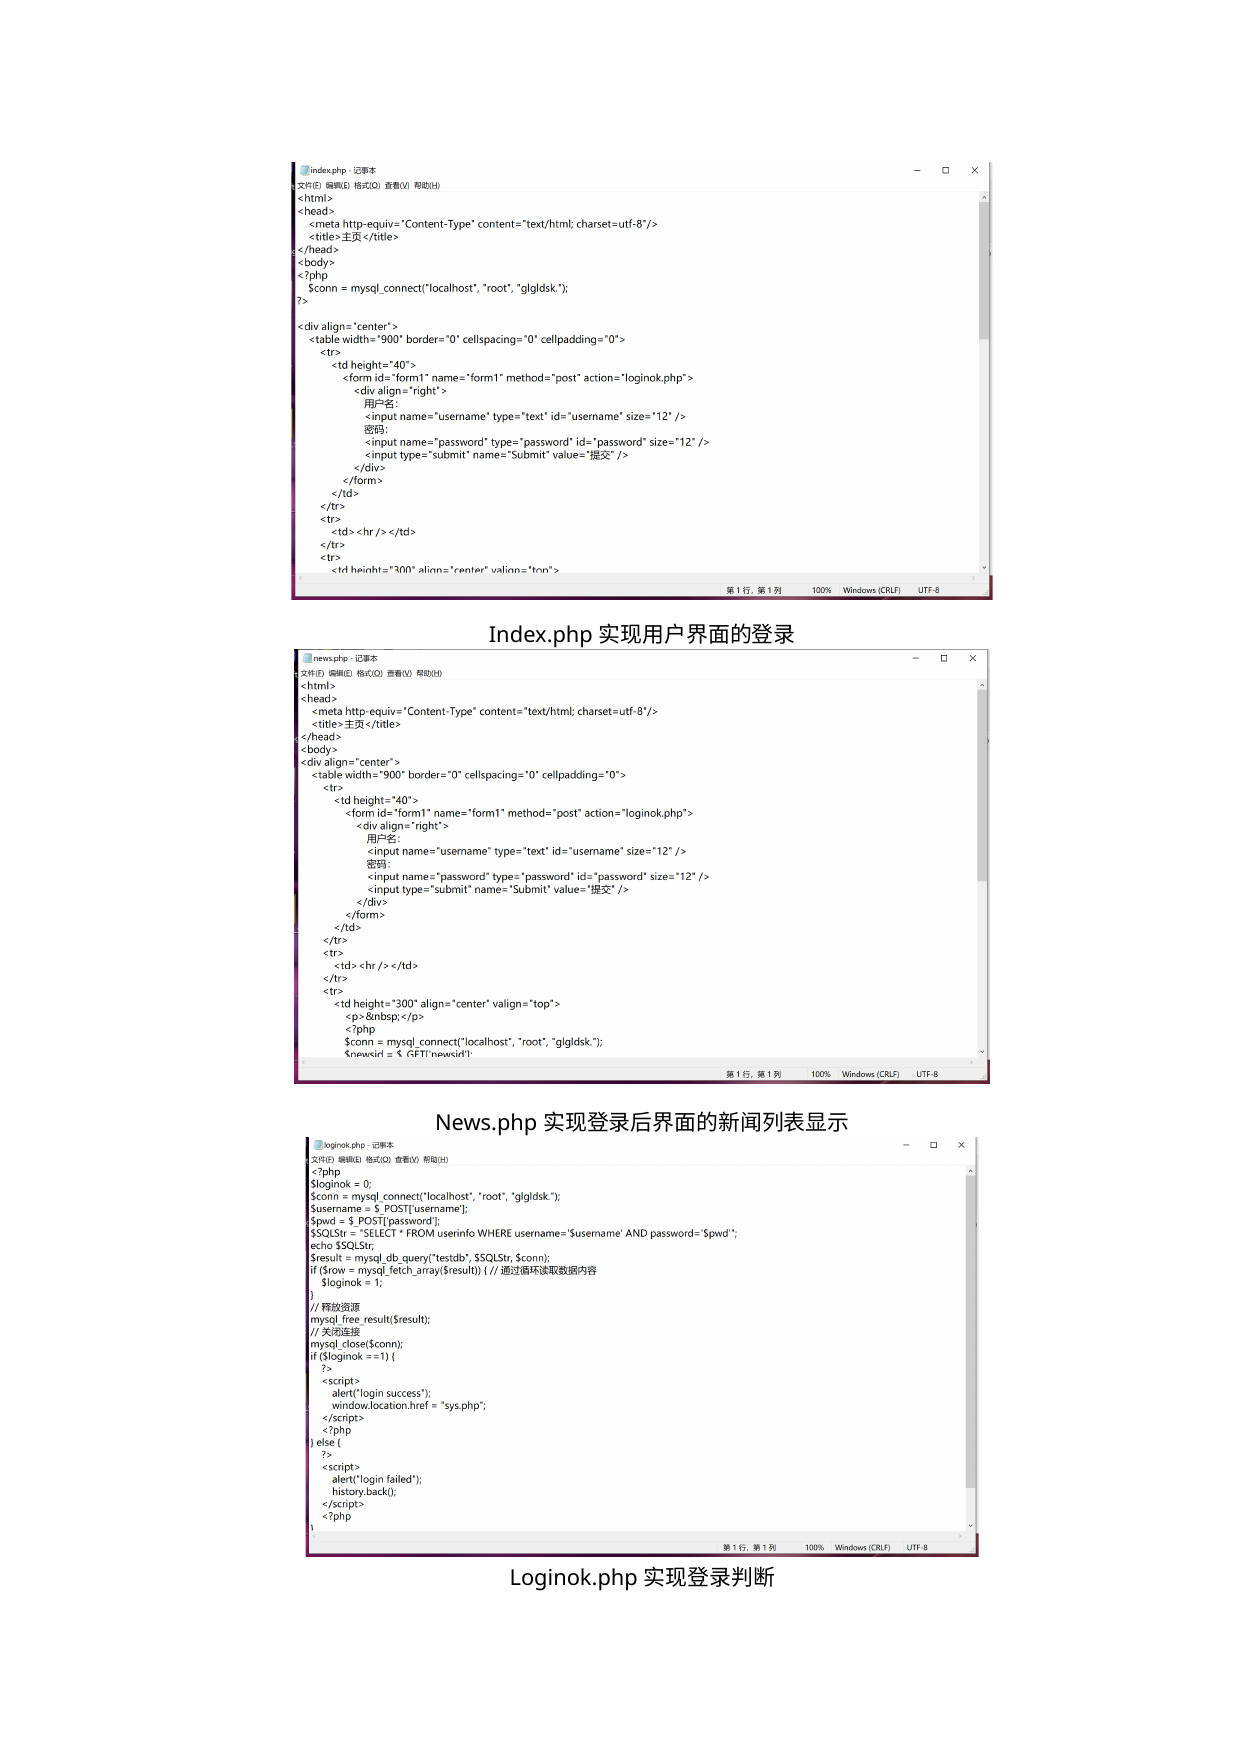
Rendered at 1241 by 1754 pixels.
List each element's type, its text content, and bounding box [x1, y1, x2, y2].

picture [291, 162, 993, 600]
text Loginok.php 实现登录判断 [231, 1559, 1053, 1592]
picture [294, 649, 990, 1084]
picture [305, 1137, 979, 1557]
text News.php 实现登录后界面的新闻列表显示 [231, 1104, 1053, 1137]
text Index.php 实现用户界面的登录 [231, 617, 1053, 649]
